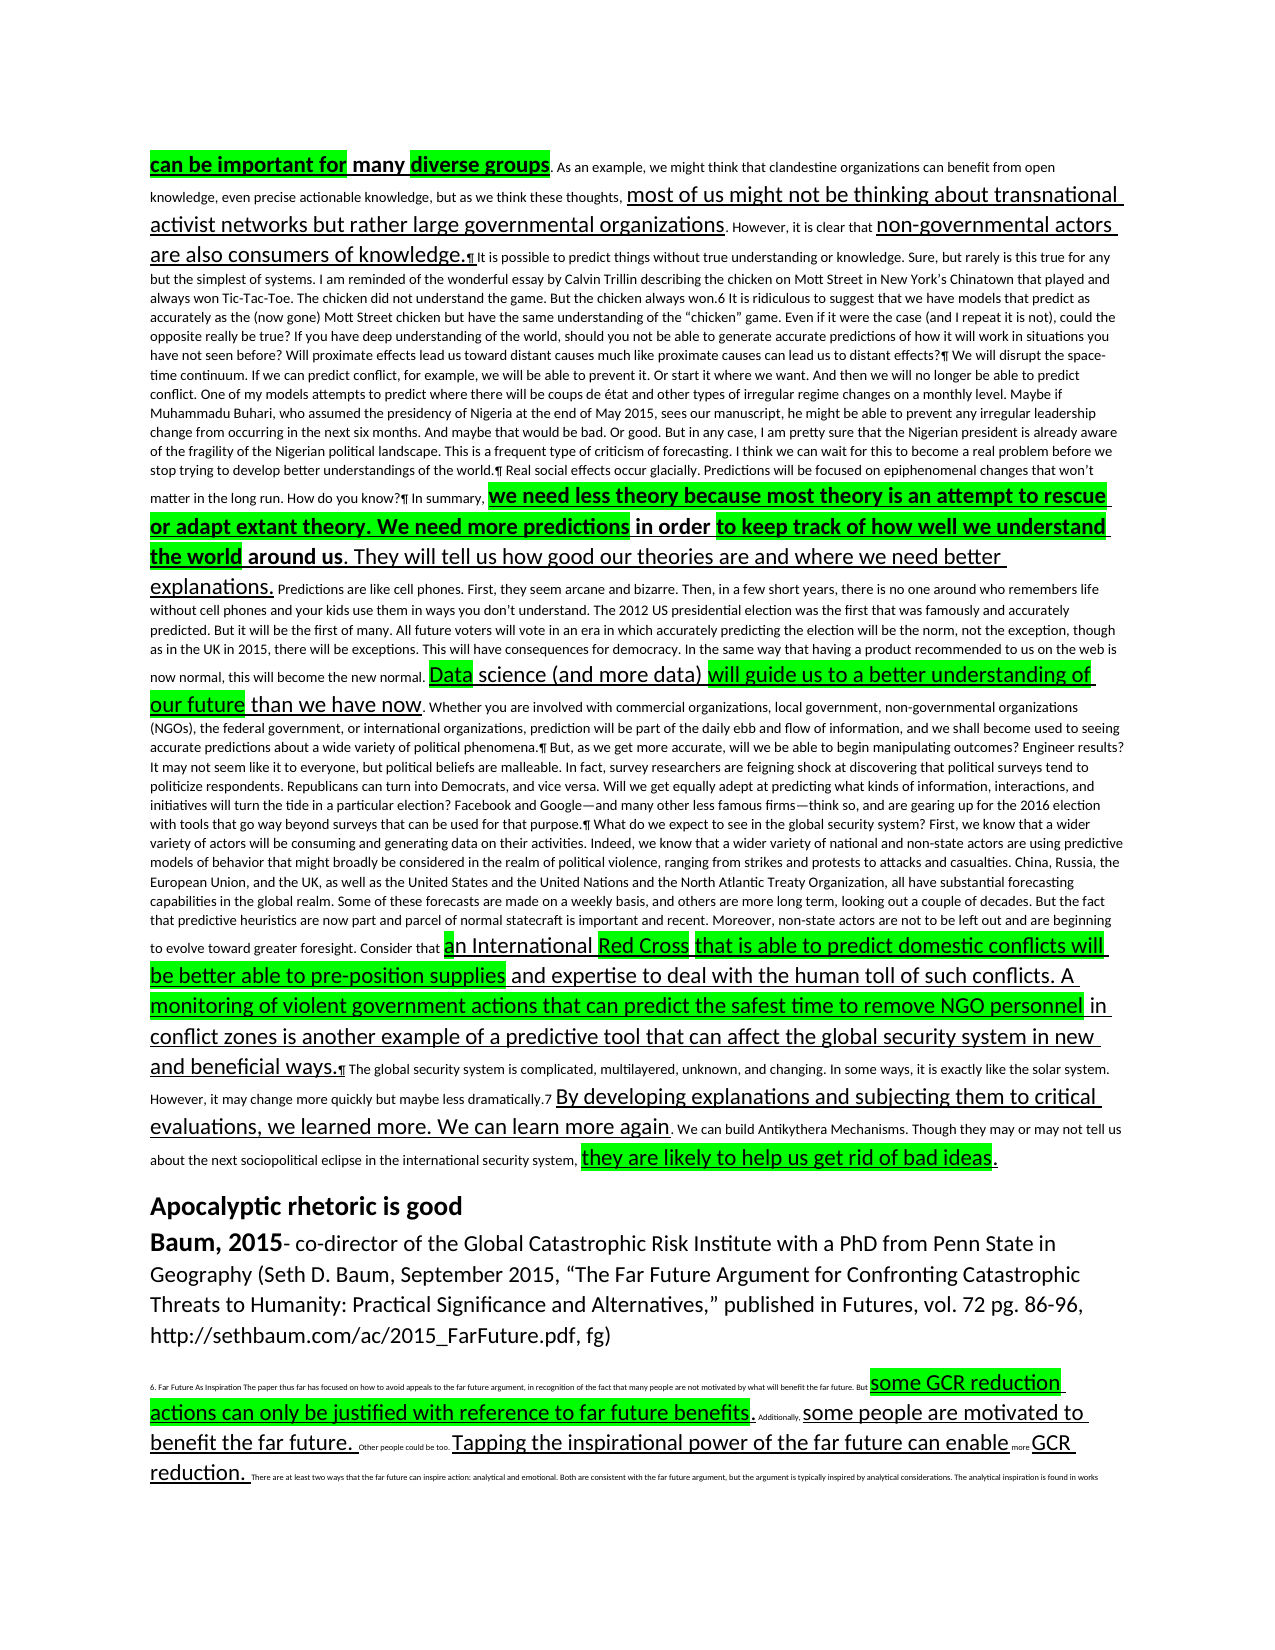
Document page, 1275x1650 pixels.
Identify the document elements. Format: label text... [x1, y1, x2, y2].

subtitle Apocalyptic rhetoric is good [150, 1189, 1125, 1223]
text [150, 1368, 1125, 1486]
text Baum, 2015- co-director of the Global Catastrophic Risk Institute with a PhD from Penn State in Geography (Seth D. Baum, September 2015, “The Far Future Argument for Confronting Catastrophic Threats to Humanity: Practical Significance and Alternatives,” published in Futures, vol. 72 pg. 86-96, http://sethbaum.com/ac/2015_FarFuture.pdf, fg) [150, 1225, 1125, 1349]
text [150, 150, 1125, 1171]
